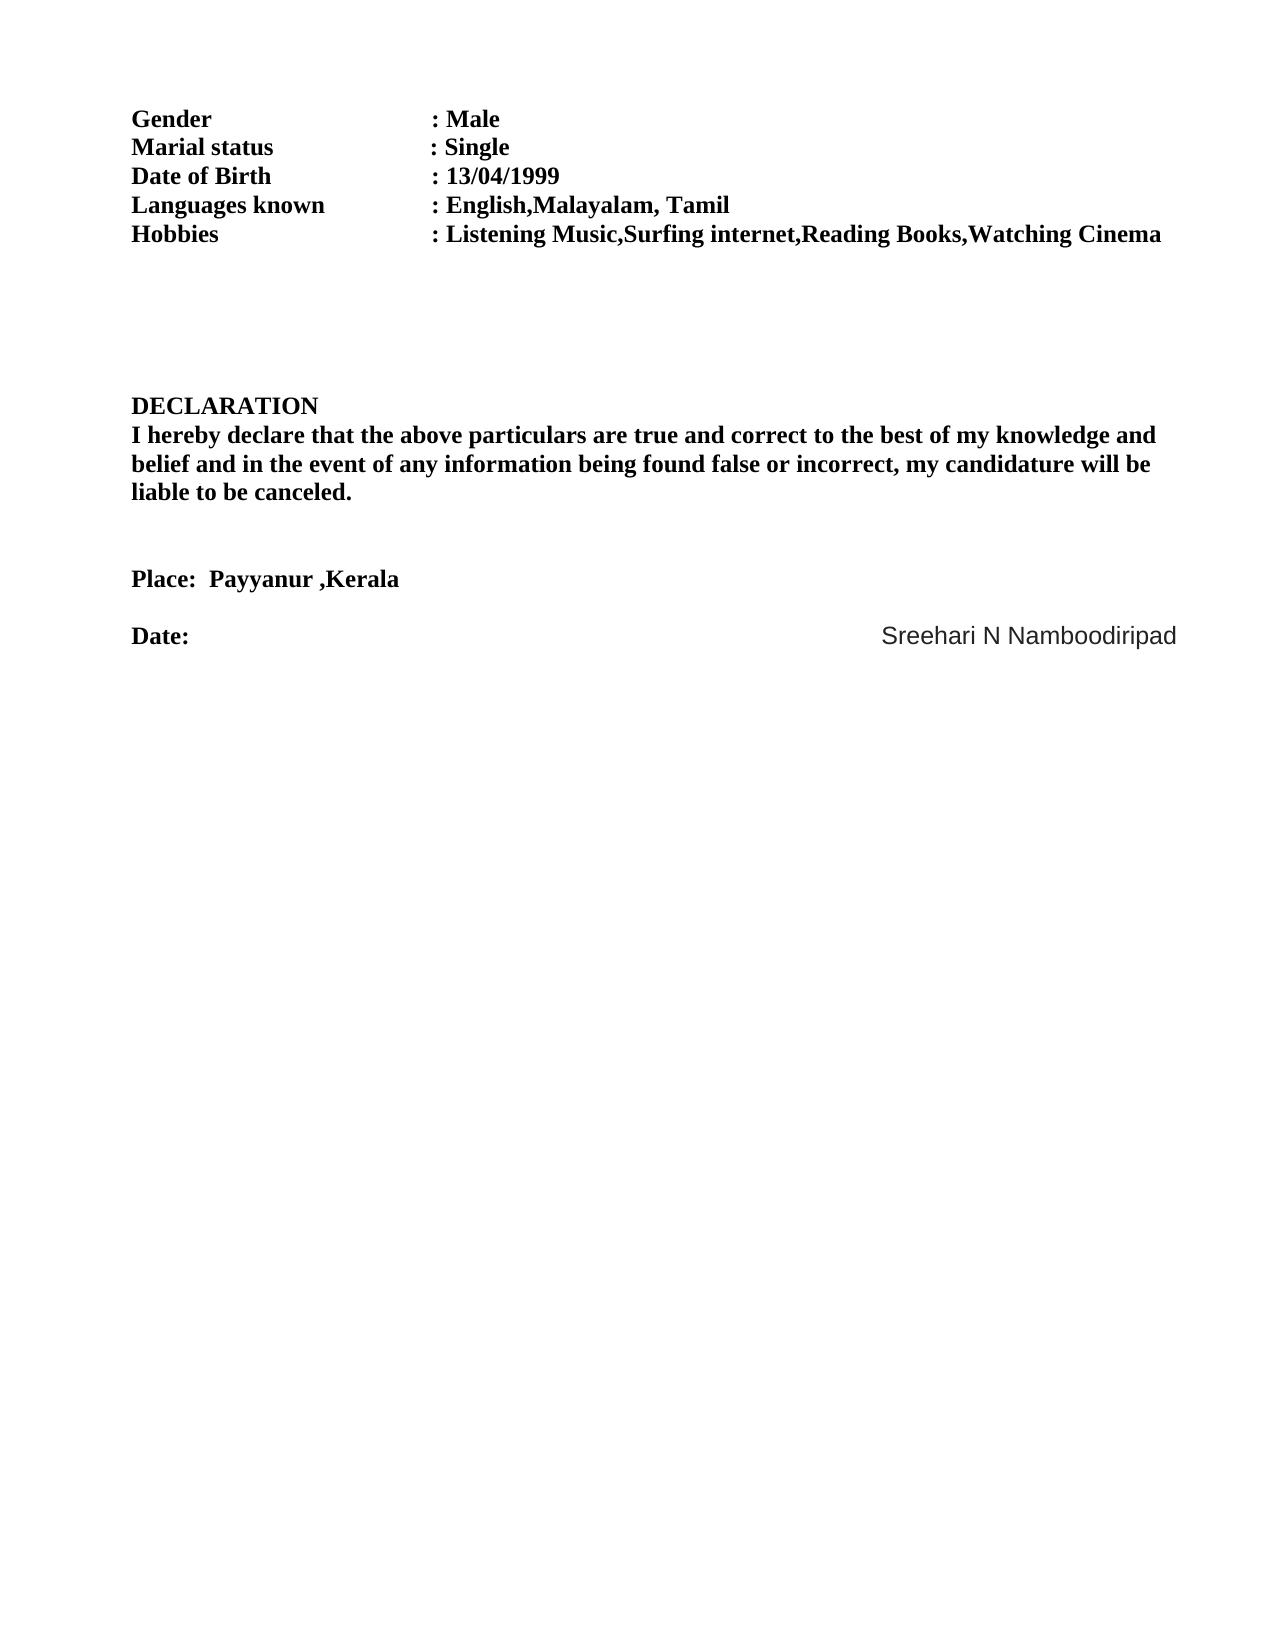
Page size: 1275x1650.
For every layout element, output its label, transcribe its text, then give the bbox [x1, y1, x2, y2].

text Date of Birth : 13/04/1999 [131, 161, 1200, 190]
text Date: Sreehari N Namboodiripad [131, 621, 1200, 650]
text Marial status : Single [131, 132, 1200, 161]
text Place: Payyanur ,Kerala [131, 564, 1200, 592]
text Languages known : English,Malayalam, Tamil [131, 190, 1200, 219]
text DECLARATION [131, 391, 1200, 420]
text I hereby declare that the above particulars are true and correct to the best of my knowledge and belief and in the event of any information being found false or incorrect, my candidature will be liable to be canceled. [131, 420, 1200, 506]
text Gender : Male [131, 104, 1200, 132]
text Hobbies : Listening Music,Surfing internet,Reading Books,Watching Cinema [131, 219, 1200, 247]
